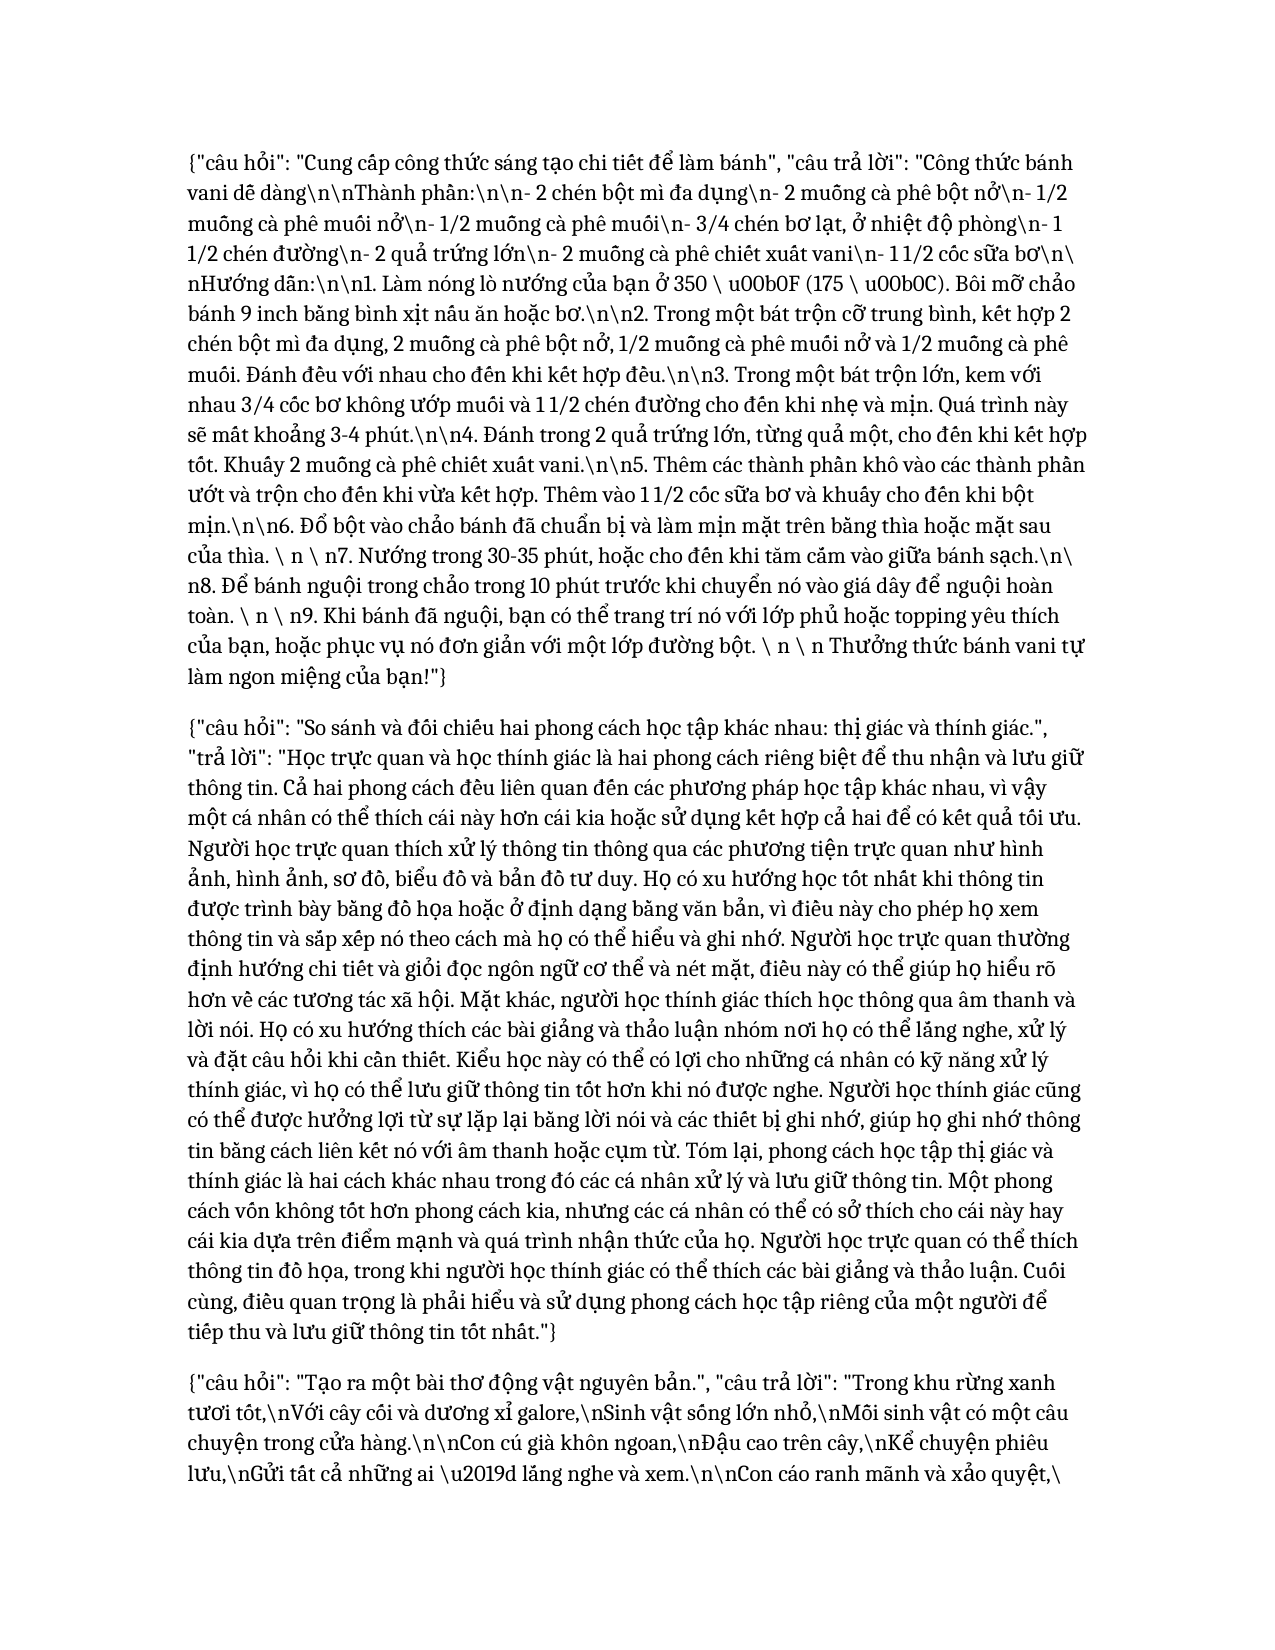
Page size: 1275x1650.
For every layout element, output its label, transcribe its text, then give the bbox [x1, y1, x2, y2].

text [187, 1370, 1087, 1487]
text {"câu hỏi": "Cung cấp công thức sáng tạo chi tiết để làm bánh", "câu trả lời": "Công thức bánh vani dễ dàng\n\nThành phần:\n\n- 2 chén bột mì đa dụng\n- 2 muỗng cà phê bột nở\n- 1/2 muỗng cà phê muối nở\n- 1/2 muỗng cà phê muối\n- 3/4 chén bơ lạt, ở nhiệt độ phòng\n- 1 1/2 chén đường\n- 2 quả trứng lớn\n- 2 muỗng cà phê chiết xuất vani\n- 1 1/2 cốc sữa bơ\n\nHướng dẫn:\n\n1. Làm nóng lò nướng của bạn ở 350 \ u00b0F (175 \ u00b0C). Bôi mỡ chảo bánh 9 inch bằng bình xịt nấu ăn hoặc bơ.\n\n2. Trong một bát trộn cỡ trung bình, kết hợp 2 chén bột mì đa dụng, 2 muỗng cà phê bột nở, 1/2 muỗng cà phê muối nở và 1/2 muỗng cà phê muối. Đánh đều với nhau cho đến khi kết hợp đều.\n\n3. Trong một bát trộn lớn, kem với nhau 3/4 cốc bơ không ướp muối và 1 1/2 chén đường cho đến khi nhẹ và mịn. Quá trình này sẽ mất khoảng 3-4 phút.\n\n4. Đánh trong 2 quả trứng lớn, từng quả một, cho đến khi kết hợp tốt. Khuấy 2 muỗng cà phê chiết xuất vani.\n\n5. Thêm các thành phần khô vào các thành phần ướt và trộn cho đến khi vừa kết hợp. Thêm vào 1 1/2 cốc sữa bơ và khuấy cho đến khi bột mịn.\n\n6. Đổ bột vào chảo bánh đã chuẩn bị và làm mịn mặt trên bằng thìa hoặc mặt sau của thìa. \ n \ n7. Nướng trong 30-35 phút, hoặc cho đến khi tăm cắm vào giữa bánh sạch.\n\n8. Để bánh nguội trong chảo trong 10 phút trước khi chuyển nó vào giá dây để nguội hoàn toàn. \ n \ n9. Khi bánh đã nguội, bạn có thể trang trí nó với lớp phủ hoặc topping yêu thích của bạn, hoặc phục vụ nó đơn giản với một lớp đường bột. \ n \ n Thưởng thức bánh vani tự làm ngon miệng của bạn!"} [187, 150, 1087, 690]
text {"câu hỏi": "So sánh và đối chiếu hai phong cách học tập khác nhau: thị giác và thính giác.", "trả lời": "Học trực quan và học thính giác là hai phong cách riêng biệt để thu nhận và lưu giữ thông tin. Cả hai phong cách đều liên quan đến các phương pháp học tập khác nhau, vì vậy một cá nhân có thể thích cái này hơn cái kia hoặc sử dụng kết hợp cả hai để có kết quả tối ưu. Người học trực quan thích xử lý thông tin thông qua các phương tiện trực quan như hình ảnh, hình ảnh, sơ đồ, biểu đồ và bản đồ tư duy. Họ có xu hướng học tốt nhất khi thông tin được trình bày bằng đồ họa hoặc ở định dạng bằng văn bản, vì điều này cho phép họ xem thông tin và sắp xếp nó theo cách mà họ có thể hiểu và ghi nhớ. Người học trực quan thường định hướng chi tiết và giỏi đọc ngôn ngữ cơ thể và nét mặt, điều này có thể giúp họ hiểu rõ hơn về các tương tác xã hội. Mặt khác, người học thính giác thích học thông qua âm thanh và lời nói. Họ có xu hướng thích các bài giảng và thảo luận nhóm nơi họ có thể lắng nghe, xử lý và đặt câu hỏi khi cần thiết. Kiểu học này có thể có lợi cho những cá nhân có kỹ năng xử lý thính giác, vì họ có thể lưu giữ thông tin tốt hơn khi nó được nghe. Người học thính giác cũng có thể được hưởng lợi từ sự lặp lại bằng lời nói và các thiết bị ghi nhớ, giúp họ ghi nhớ thông tin bằng cách liên kết nó với âm thanh hoặc cụm từ. Tóm lại, phong cách học tập thị giác và thính giác là hai cách khác nhau trong đó các cá nhân xử lý và lưu giữ thông tin. Một phong cách vốn không tốt hơn phong cách kia, nhưng các cá nhân có thể có sở thích cho cái này hay cái kia dựa trên điểm mạnh và quá trình nhận thức của họ. Người học trực quan có thể thích thông tin đồ họa, trong khi người học thính giác có thể thích các bài giảng và thảo luận. Cuối cùng, điều quan trọng là phải hiểu và sử dụng phong cách học tập riêng của một người để tiếp thu và lưu giữ thông tin tốt nhất."} [187, 714, 1087, 1345]
